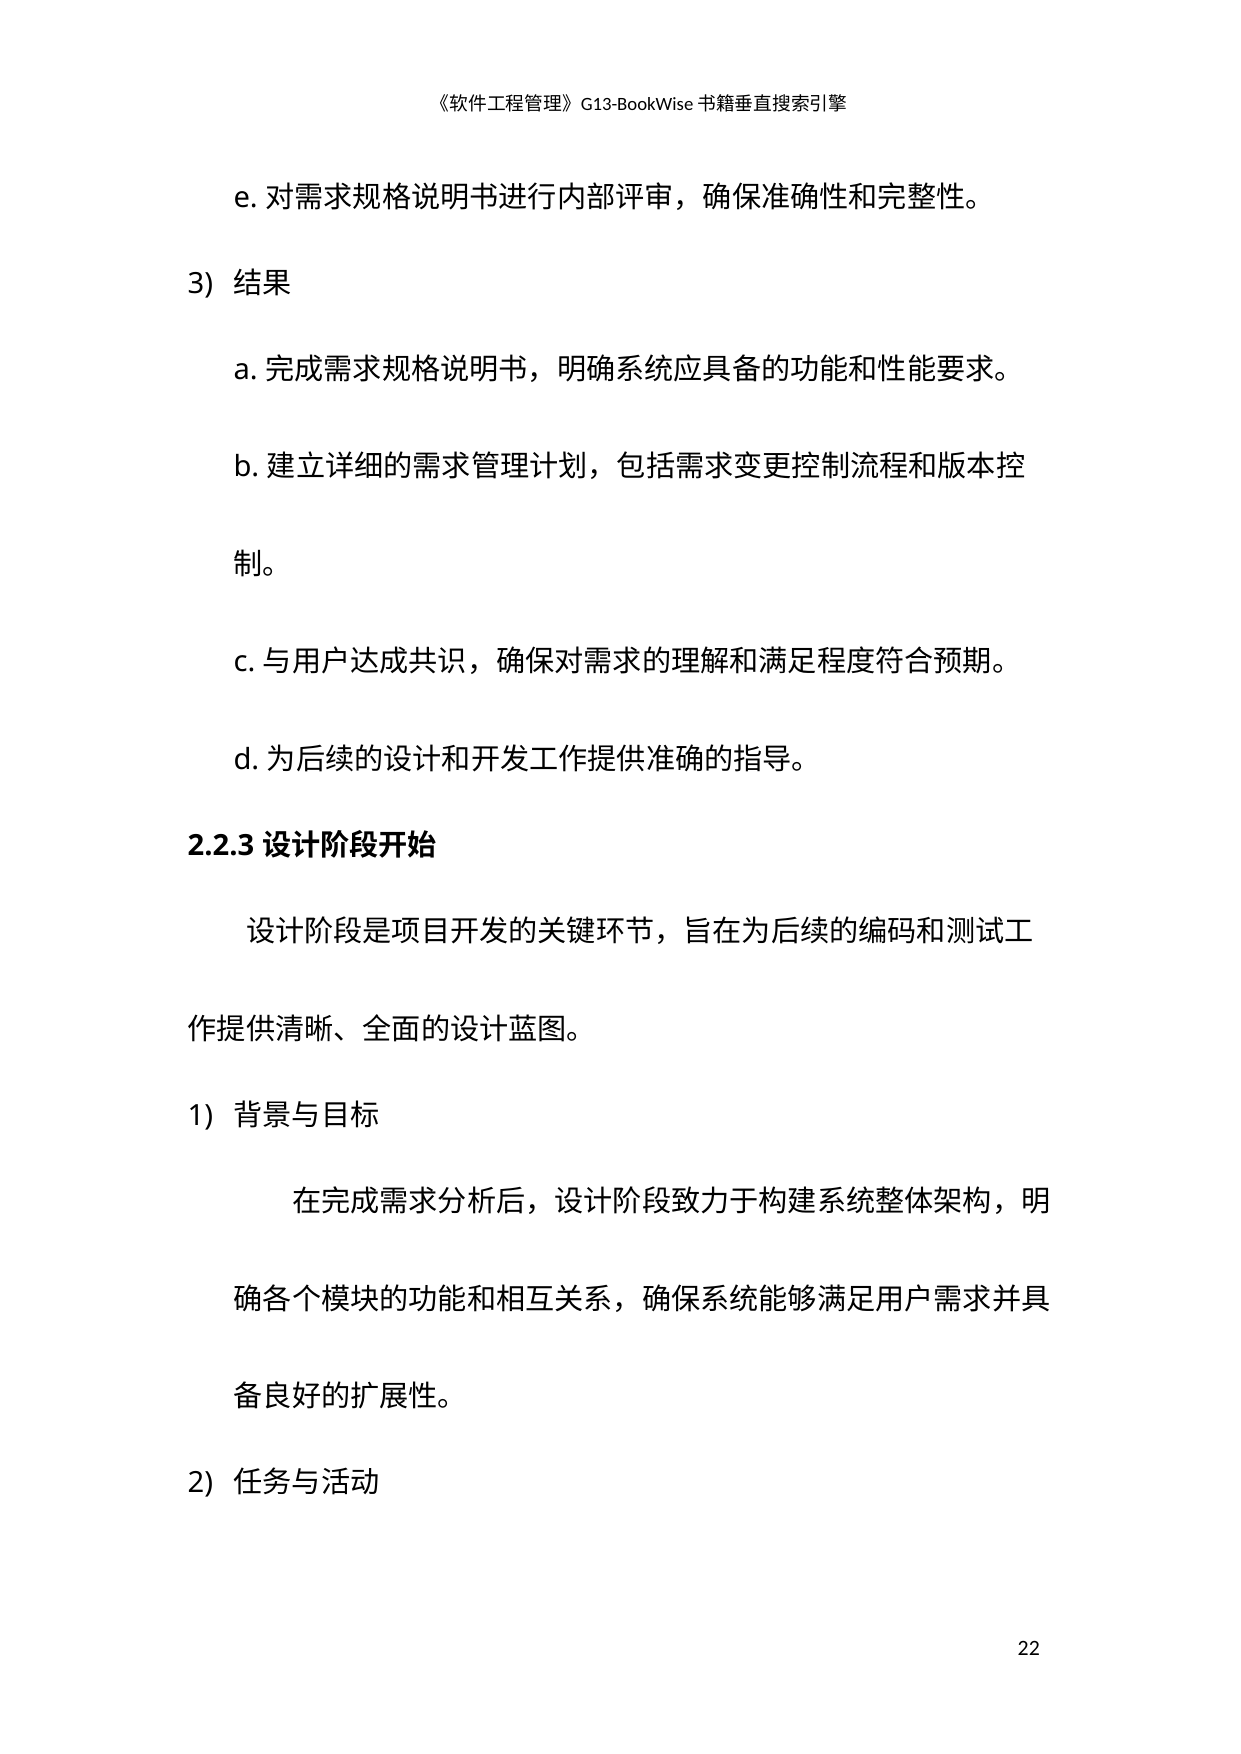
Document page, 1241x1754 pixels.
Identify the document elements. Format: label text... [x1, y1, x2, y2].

list 结果 [187, 248, 1053, 313]
text 2.2.3 设计阶段开始 [187, 810, 1053, 875]
list a. 完成需求规格说明书，明确系统应具备的功能和性能要求。 b. 建立详细的需求管理计划，包括需求变更控制流程和版本控制。 c. 与用户达成共识，确保对需求的理解和满足程度符合预期。 d. 为后续的设计和开发工作提供准确的指导。 [233, 334, 1053, 789]
list 在完成需求分析后，设计阶段致力于构建系统整体架构，明确各个模块的功能和相互关系，确保系统能够满足用户需求并具备良好的扩展性。 [233, 1166, 1053, 1426]
list 任务与活动 [187, 1447, 1053, 1512]
list 背景与目标 [187, 1080, 1053, 1145]
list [233, 162, 1053, 227]
text 设计阶段是项目开发的关键环节，旨在为后续的编码和测试工作提供清晰、全面的设计蓝图。 [187, 897, 1053, 1059]
